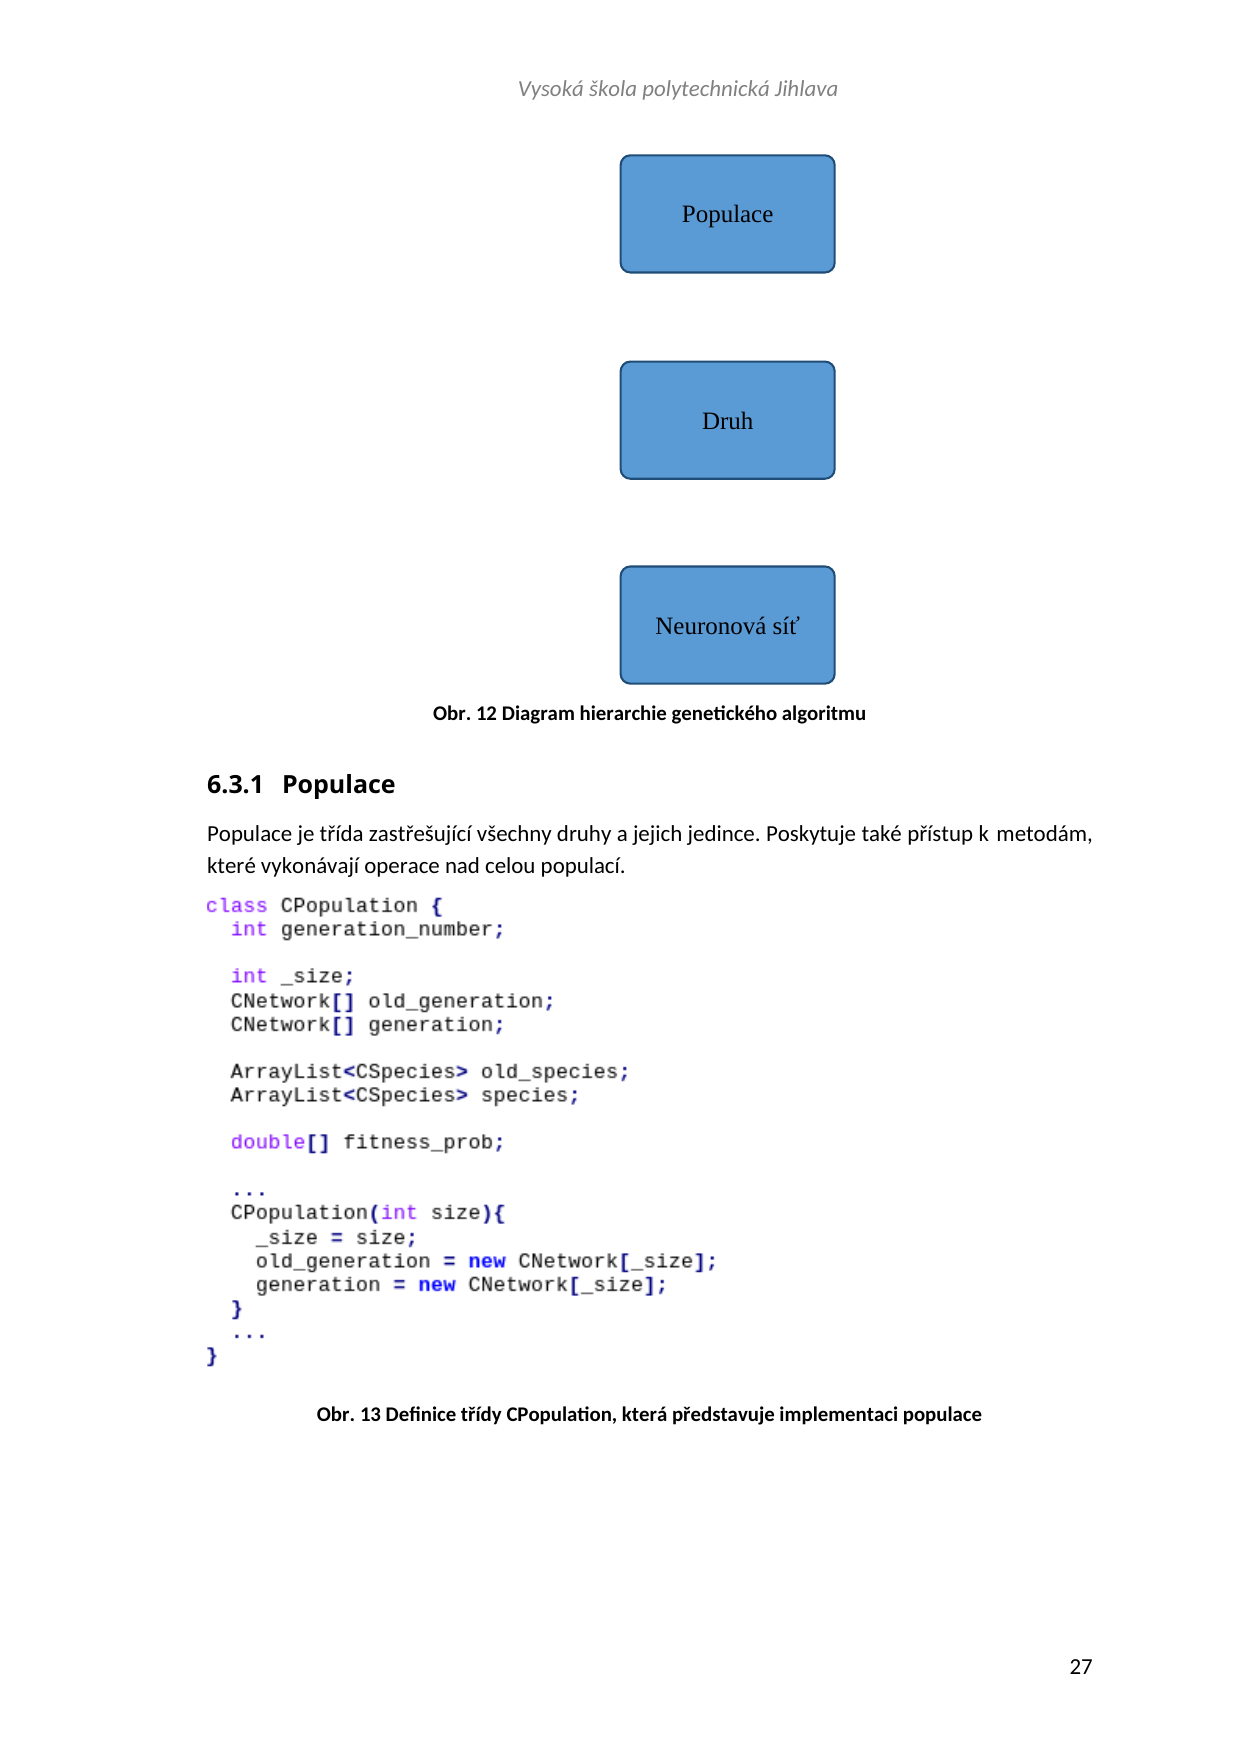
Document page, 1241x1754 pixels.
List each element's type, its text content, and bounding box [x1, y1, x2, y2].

text Populace je třída zastřešující všechny druhy a jejich jedince. Poskytuje také přístup k metodám, které vykonávají operace nad celou populací. [207, 819, 1092, 879]
subtitle Populace [207, 767, 1092, 801]
text Obr. 12 Diagram hierarchie genetického algoritmu [207, 700, 1092, 726]
text Obr. 13 Definice třídy CPopulation, která představuje implementaci populace [207, 1401, 1092, 1426]
